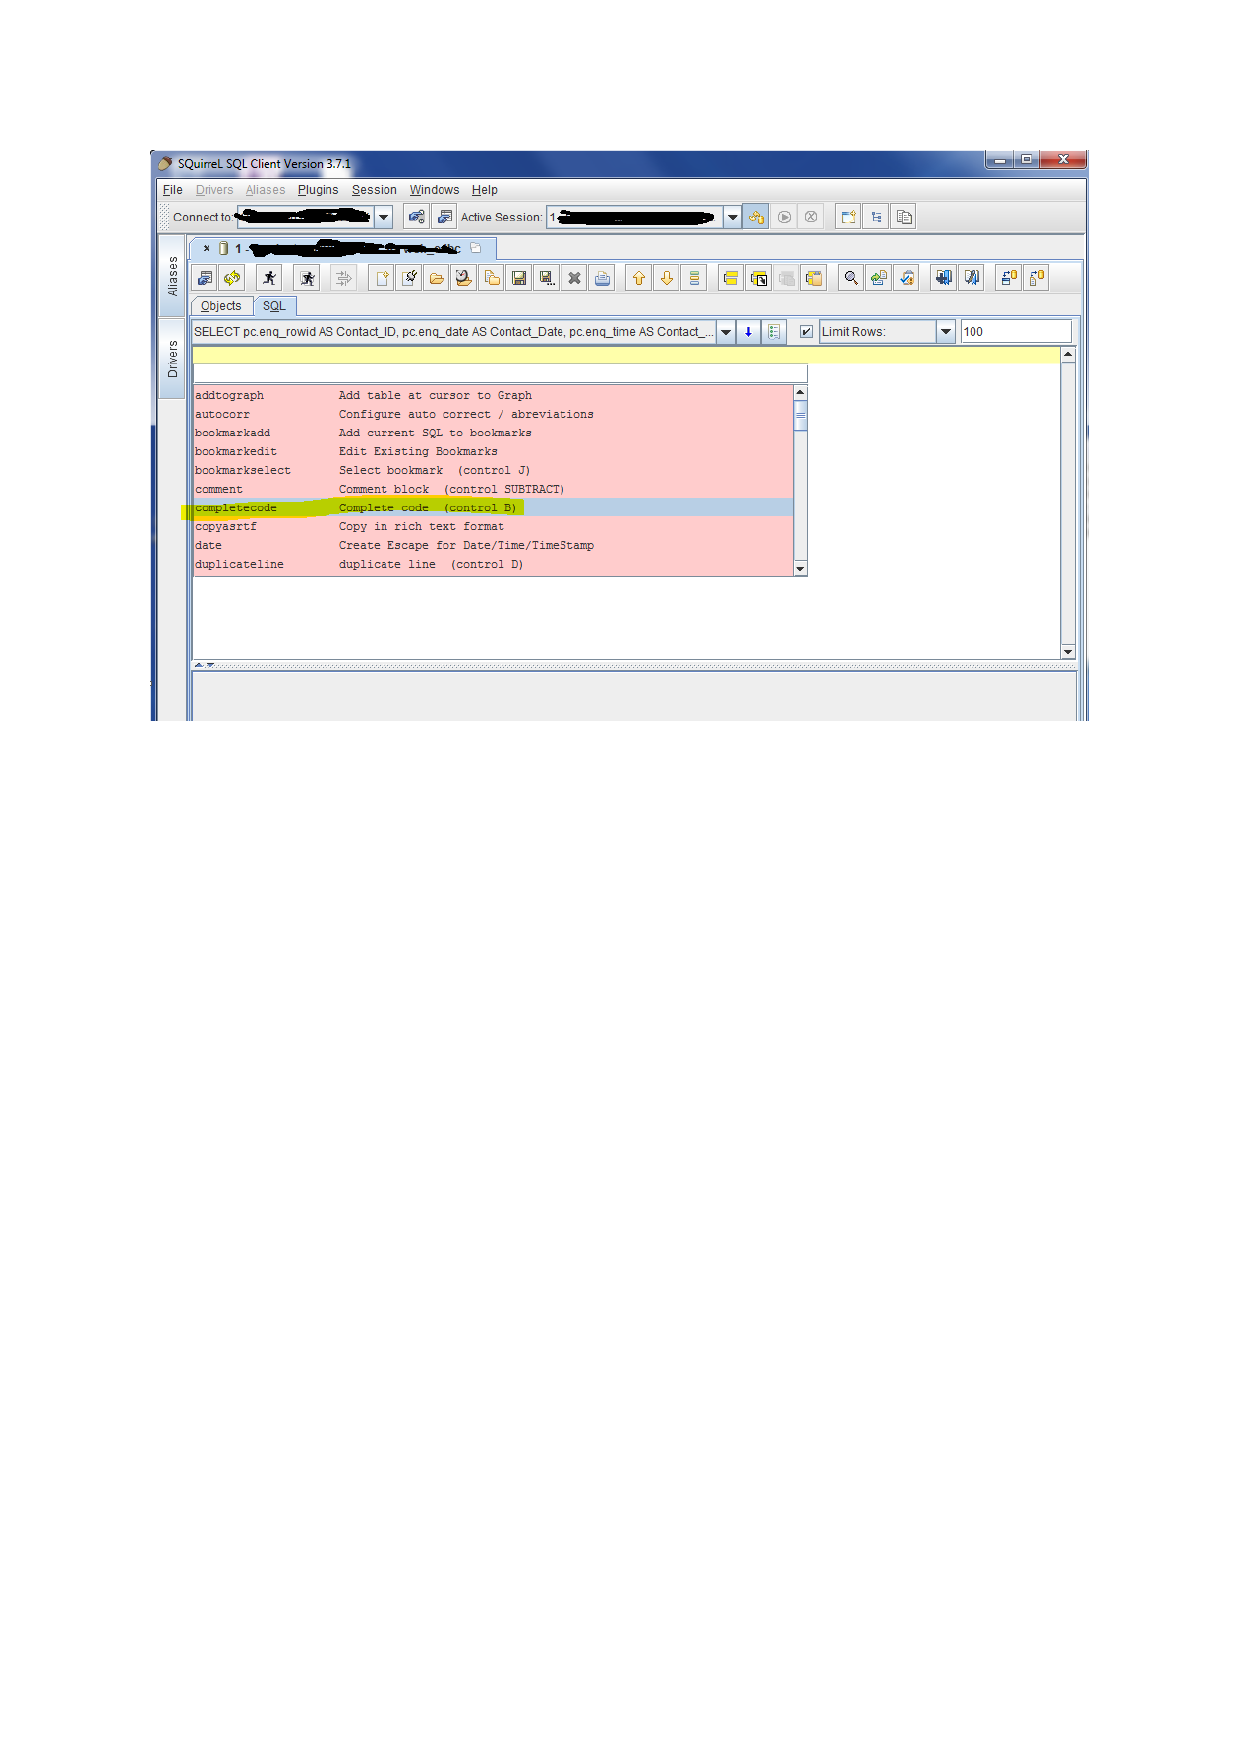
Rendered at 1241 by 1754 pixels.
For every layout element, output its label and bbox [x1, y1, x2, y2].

picture [150, 150, 1089, 721]
